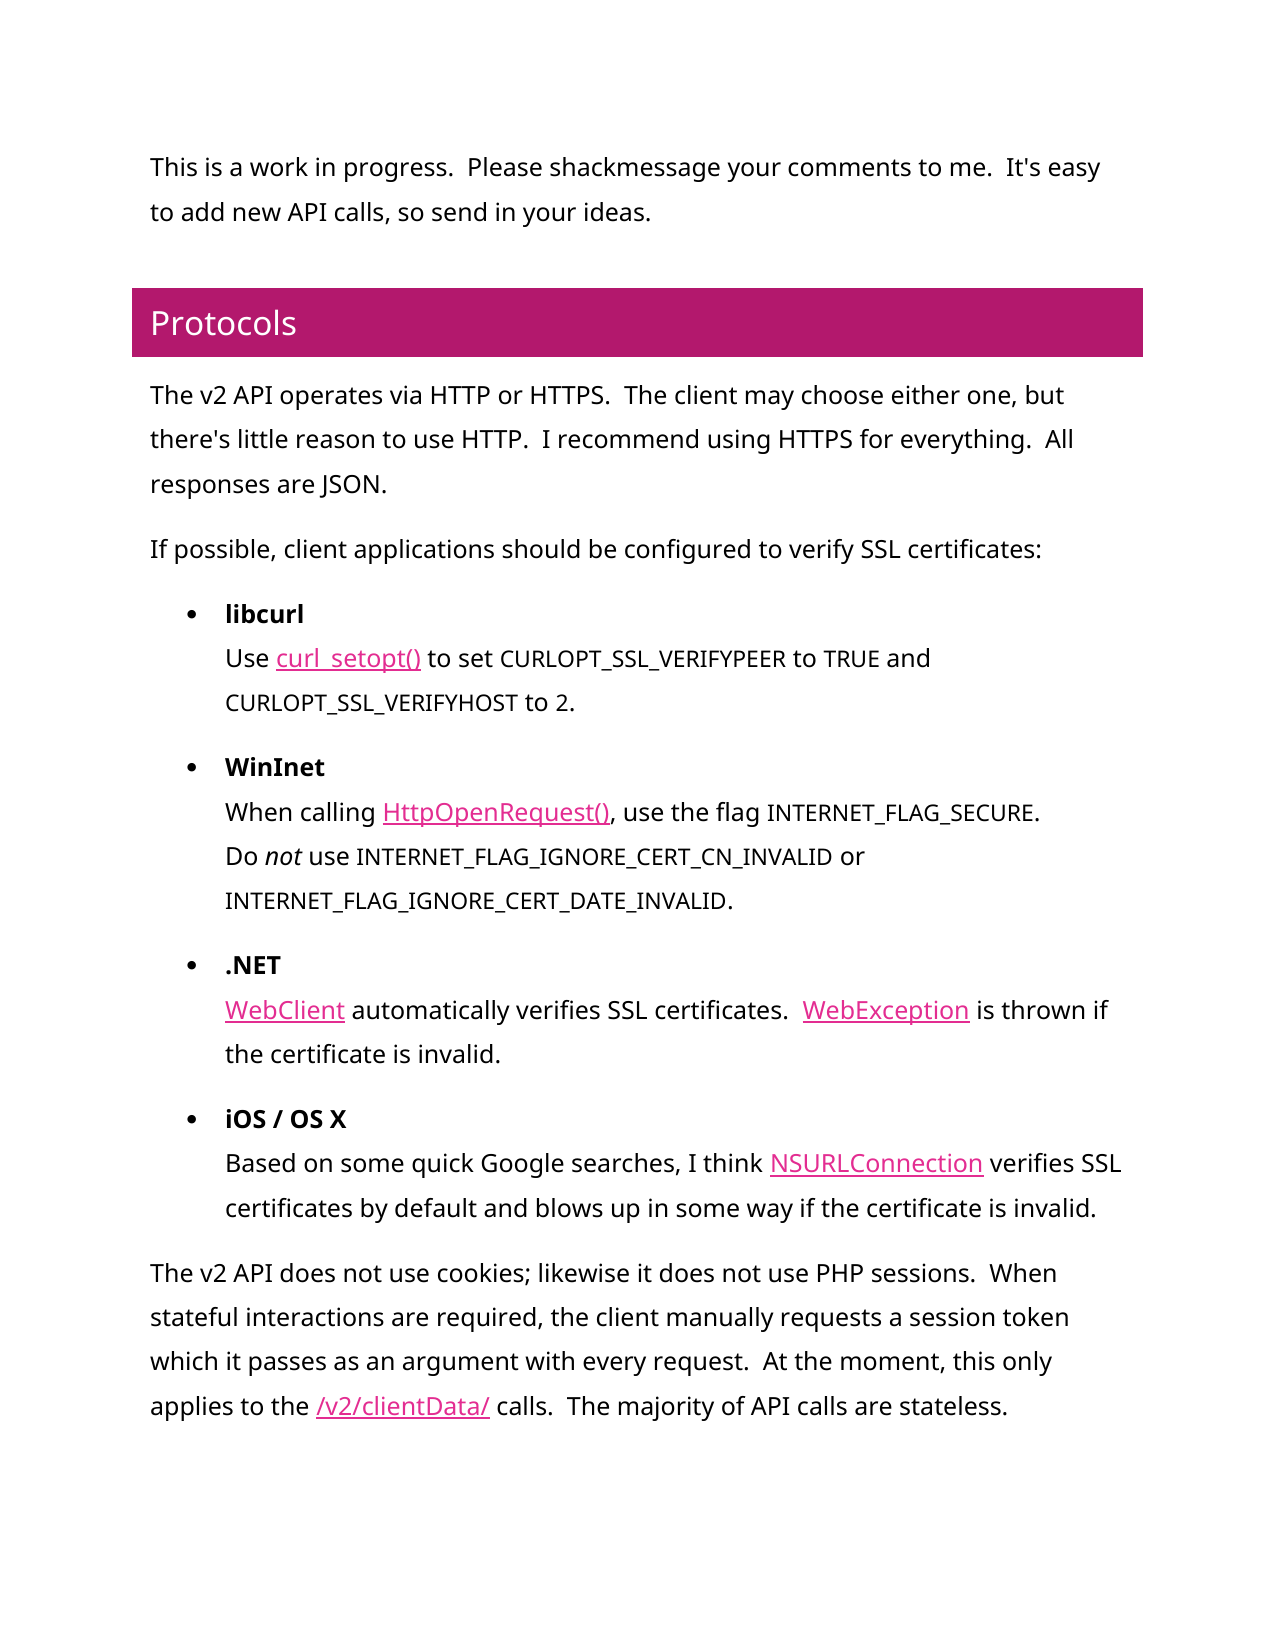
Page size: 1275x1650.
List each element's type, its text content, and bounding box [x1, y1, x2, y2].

list libcurl Use curl_setopt() to set CURLOPT_SSL_VERIFYPEER to TRUE and CURLOPT_SSL_VERIFYHOST to 2. [187, 596, 1125, 719]
text If possible, client applications should be configured to verify SSL certificates: [150, 531, 1125, 565]
list .NET WebClient automatically verifies SSL certificates. WebException is thrown if the certificate is invalid. [187, 948, 1125, 1071]
text This is a work in progress. Please shackmessage your comments to me. It's easy to add new API calls, so send in your ideas. [150, 150, 1125, 228]
list WinInet When calling HttpOpenRequest(), use the flag INTERNET_FLAG_SECURE. Do not use INTERNET_FLAG_IGNORE_CERT_CN_INVALID or INTERNET_FLAG_IGNORE_CERT_DATE_INVALID. [187, 750, 1125, 917]
subtitle Protocols [142, 298, 1133, 347]
